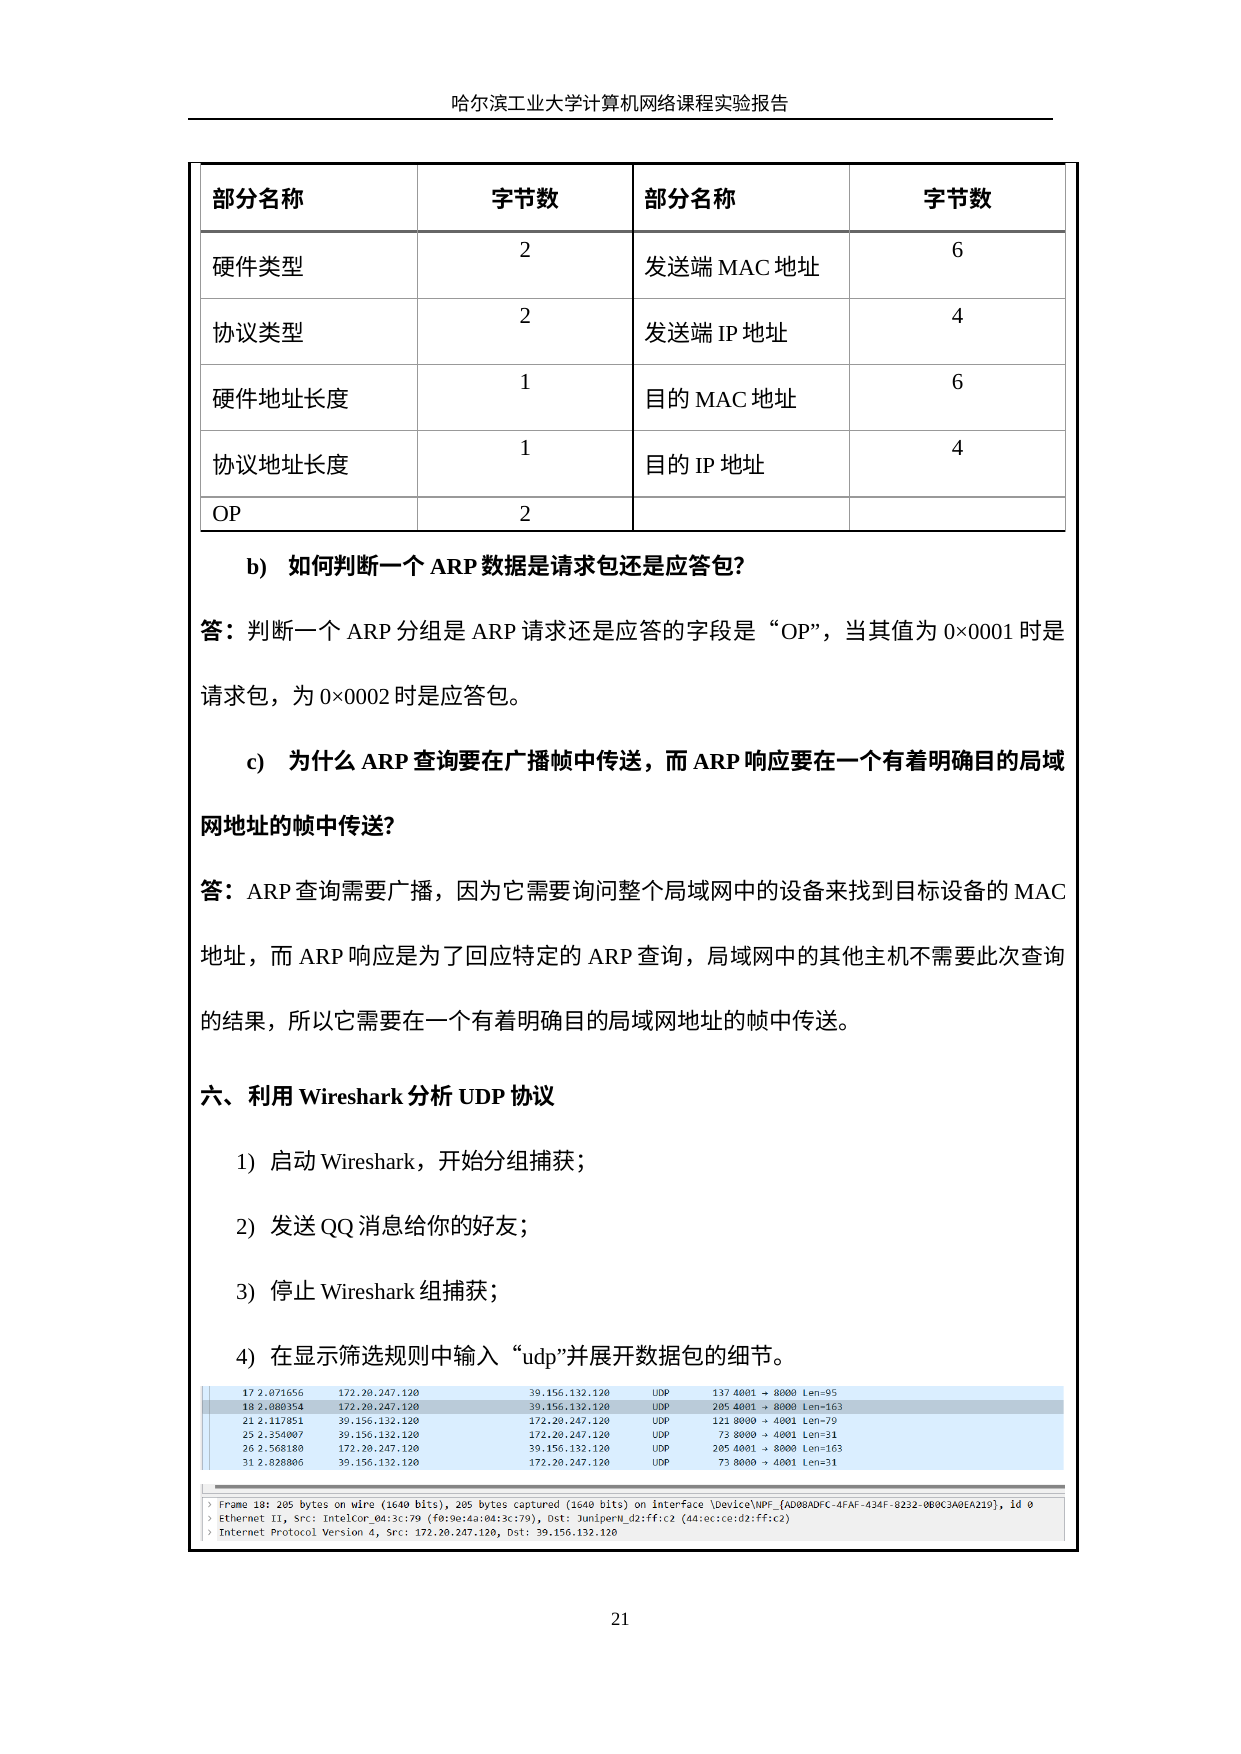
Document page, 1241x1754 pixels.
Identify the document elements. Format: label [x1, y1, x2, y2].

table_cell [191, 163, 1076, 1549]
